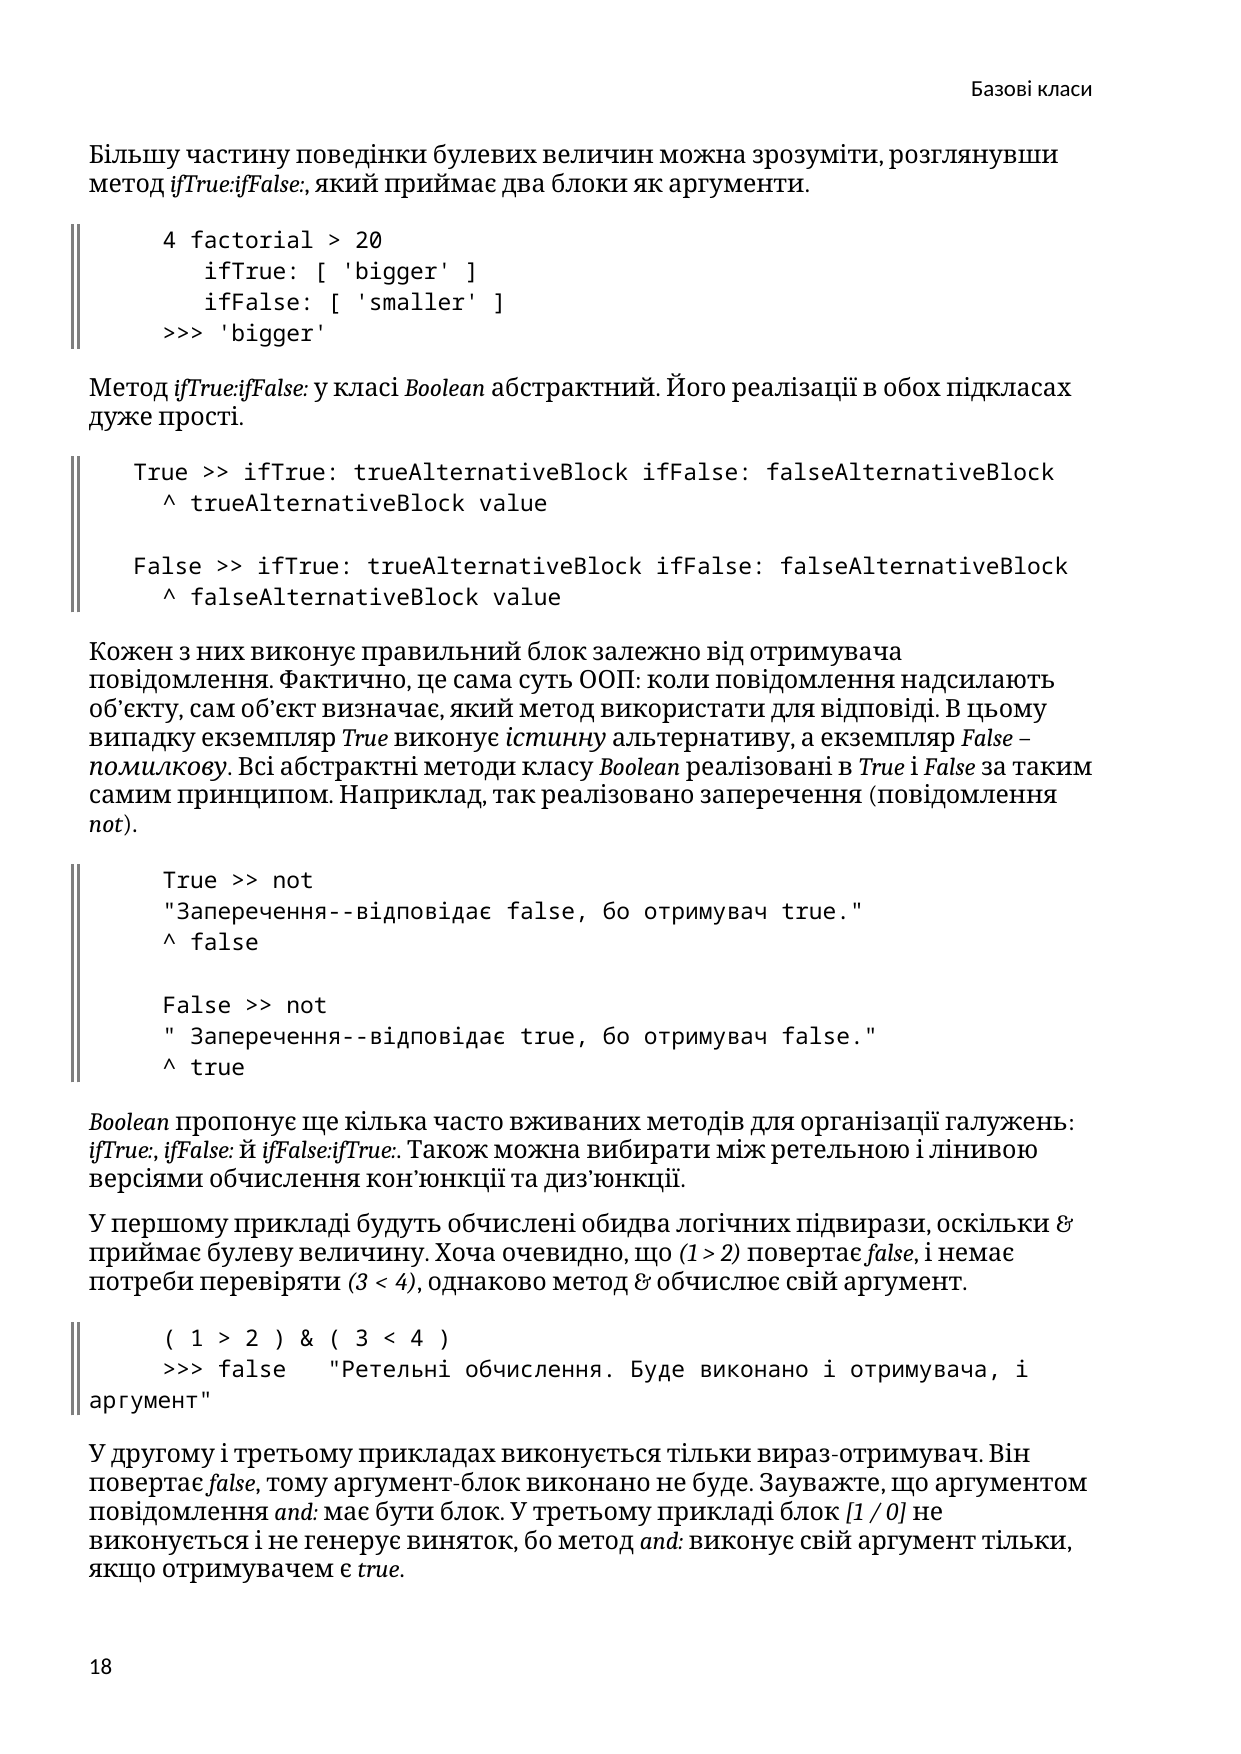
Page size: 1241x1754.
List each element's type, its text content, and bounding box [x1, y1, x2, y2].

text ifTrue: [ 'bigger' ] [89, 255, 1092, 286]
text ^ false [89, 926, 1092, 957]
text True >> ifTrue: trueAlternativeBlock ifFalse: falseAlternativeBlock [80, 456, 1092, 487]
text >>> 'bigger' [89, 317, 1092, 349]
text "Заперечення--відповідає false, бо отримувач true." [89, 895, 1092, 926]
text True >> not [80, 864, 1092, 895]
text Кожен з них виконує правильний блок залежно від отримувача повідомлення. Фактично, це сама суть ООП: коли повідомлення надсилають об’єкту, сам об’єкт визначає, який метод використати для відповіді. В цьому випадку екземпляр True виконує істинну альтернативу, а екземпляр False – помилкову. Всі абстрактні методи класу Boolean реалізовані в True і False за таким самим принципом. Наприклад, так реалізовано заперечення (повідомлення not). [89, 637, 1092, 839]
text Boolean пропонує ще кілька часто вживаних методів для організації галужень: ifTrue:, ifFalse: й ifFalse:ifTrue:. Також можна вибирати між ретельною і лінивою версіями обчислення кон’юнкції та диз’юнкції. [89, 1107, 1092, 1194]
text ifFalse: [ 'smaller' ] [89, 286, 1092, 317]
text ^ trueAlternativeBlock value [89, 487, 1092, 519]
text >>> false "Ретельні обчислення. Буде виконано і отримувача, і аргумент" [89, 1353, 1092, 1415]
text Метод ifTrue:ifFalse: у класі Boolean абстрактний. Його реалізації в обох підкласах дуже прості. [89, 374, 1092, 431]
text У першому прикладі будуть обчислені обидва логічних підвирази, оскільки & приймає булеву величину. Хоча очевидно, що (1 > 2) повертає false, і немає потреби перевіряти (3 < 4), однаково метод & обчислює свій аргумент. [89, 1210, 1092, 1297]
text False >> not [89, 989, 1092, 1020]
text ^ true [89, 1051, 1092, 1082]
text У другому і третьому прикладах виконується тільки вираз-отримувач. Він повертає false, тому аргумент-блок виконано не буде. Зауважте, що аргументом повідомлення and: має бути блок. У третьому прикладі блок [1 / 0] не виконується і не генерує виняток, бо метод and: виконує свій аргумент тільки, якщо отримувачем є true. [89, 1440, 1092, 1584]
text ( 1 > 2 ) & ( 3 < 4 ) [80, 1322, 1092, 1353]
text Більшу частину поведінки булевих величин можна зрозуміти, розглянувши метод ifTrue:ifFalse:, який приймає два блоки як аргументи. [89, 141, 1092, 199]
text False >> ifTrue: trueAlternativeBlock ifFalse: falseAlternativeBlock [89, 550, 1092, 581]
text 4 factorial > 20 [80, 224, 1092, 255]
text ^ falseAlternativeBlock value [89, 581, 1092, 612]
text " Заперечення--відповідає true, бо отримувач false." [89, 1020, 1092, 1051]
